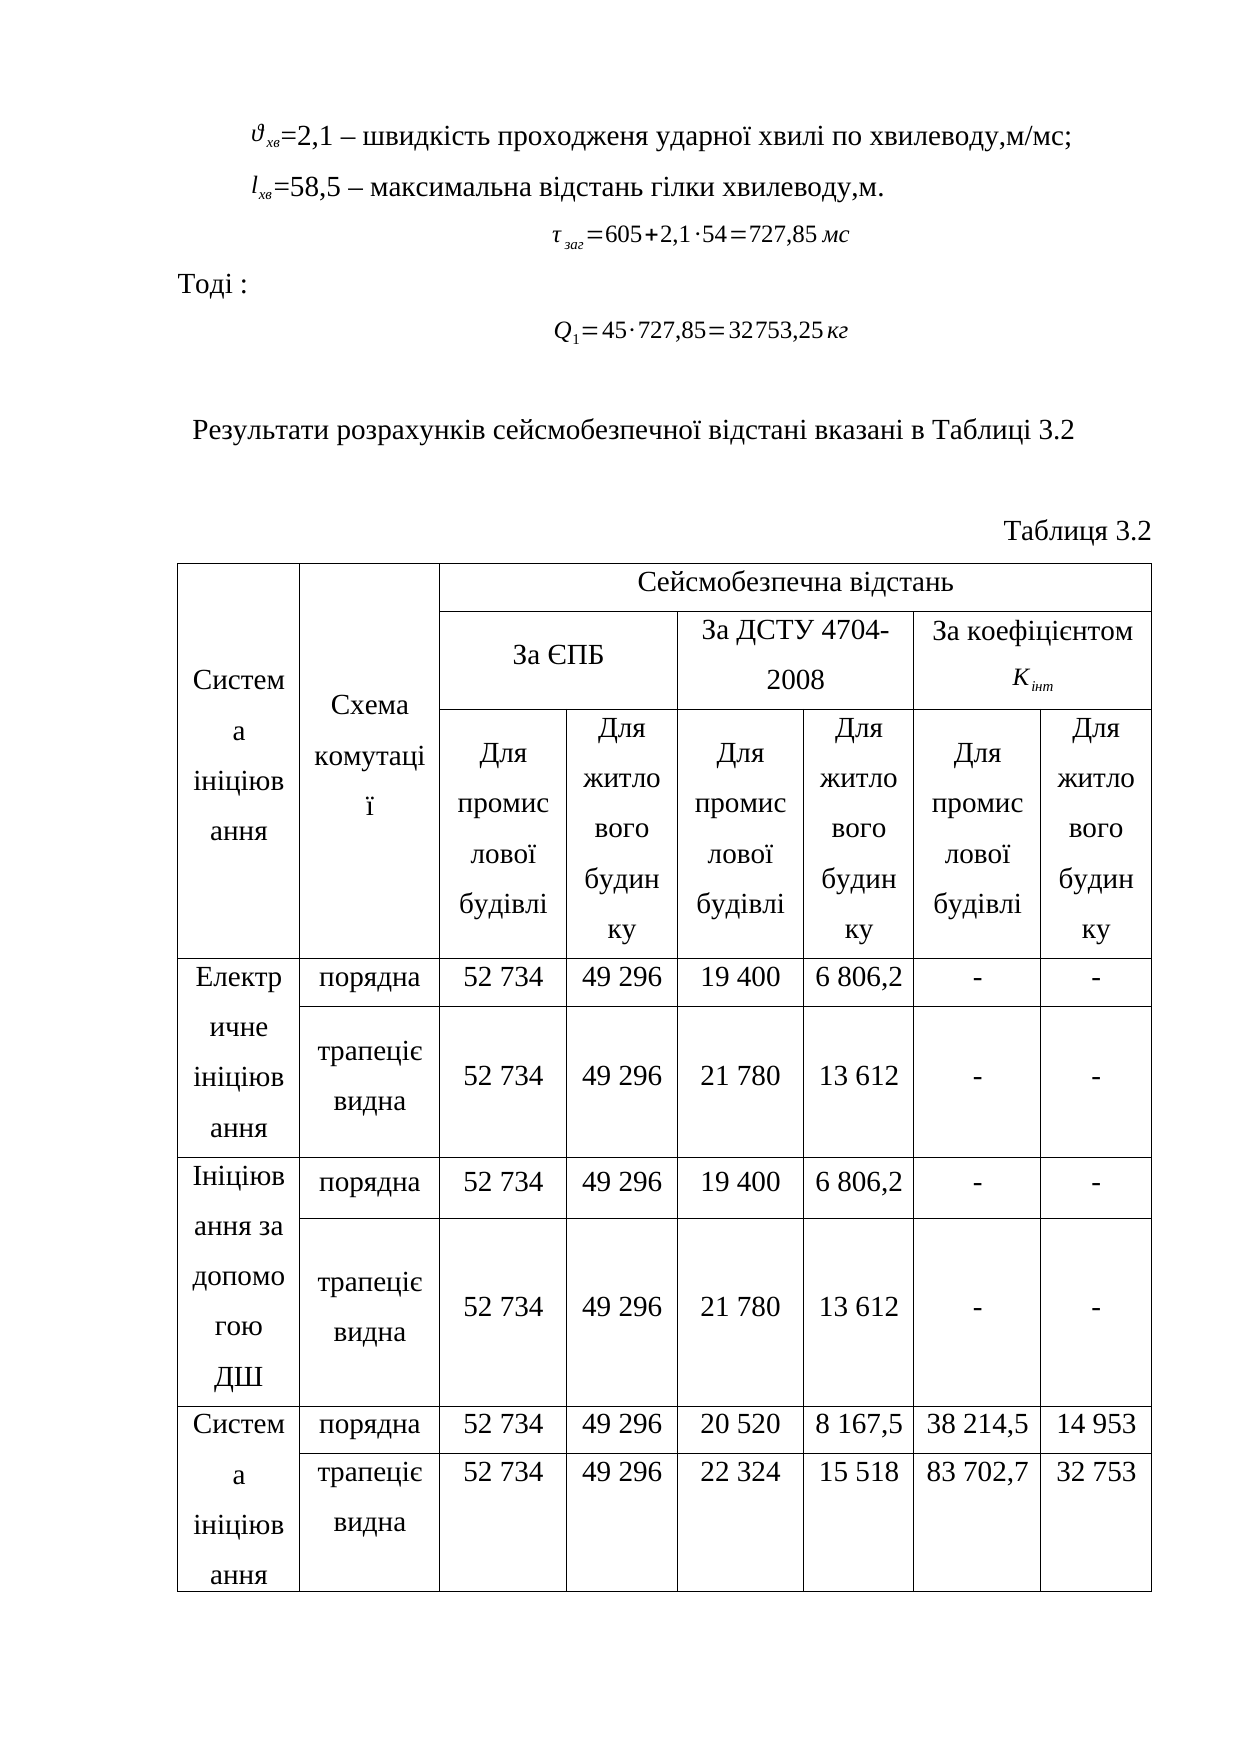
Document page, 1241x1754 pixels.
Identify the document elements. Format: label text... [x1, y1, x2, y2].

table_cell 49 296 [567, 1219, 677, 1406]
table_cell 13 612 [804, 1219, 913, 1406]
table_cell 38 214,5 [914, 1407, 1040, 1453]
table_cell Для промислової будівлі [678, 710, 803, 958]
text =2,1 – швидкість проходженя ударної хвилі по хвилеводу,м/мс; [251, 118, 1152, 153]
table_cell - [914, 1219, 1040, 1406]
table_cell 49 296 [567, 1454, 677, 1591]
table_cell За ДСТУ 4704-2008 [678, 612, 913, 709]
table_cell трапецієвидна [300, 1219, 439, 1406]
table_cell 22 324 [678, 1454, 803, 1591]
table_cell порядна [300, 1407, 439, 1453]
table_cell 52 734 [440, 1407, 566, 1453]
table_cell Для житлового будинку [1041, 710, 1151, 958]
table_cell 52 734 [440, 1007, 566, 1157]
table_cell - [1041, 1007, 1151, 1157]
text =58,5 – максимальна відстань гілки хвилеводу,м. [251, 169, 1152, 204]
table_cell 20 520 [678, 1407, 803, 1453]
table_cell 6 806,2 [804, 959, 913, 1006]
table_cell 52 734 [440, 1219, 566, 1406]
table_cell - [1041, 1158, 1151, 1218]
table_cell - [914, 1007, 1040, 1157]
table_cell 52 734 [440, 1454, 566, 1591]
table_header Система ініціювання [178, 564, 299, 958]
table_cell 49 296 [567, 1158, 677, 1218]
table_cell Для промислової будівлі [440, 710, 566, 958]
table_cell 13 612 [804, 1007, 913, 1157]
table_cell Електричне ініціювання [178, 959, 299, 1157]
table_cell Система ініціювання «Імпульс» [178, 1407, 299, 1591]
table_cell 8 167,5 [804, 1407, 913, 1453]
table_header Схема комутації [300, 564, 439, 958]
table_cell Для житлового будинку [567, 710, 677, 958]
table_cell 19 400 [678, 1158, 803, 1218]
table_cell Для житлового будинку [804, 710, 913, 958]
table_cell Для промислової будівлі [914, 710, 1040, 958]
table_cell 15 518 [804, 1454, 913, 1591]
table_cell 14 953 [1041, 1407, 1151, 1453]
table_cell 83 702,7 [914, 1454, 1040, 1591]
table_cell 21 780 [678, 1219, 803, 1406]
table_cell 52 734 [440, 959, 566, 1006]
table_cell трапецієвидна [300, 1007, 439, 1157]
table_cell 49 296 [567, 1407, 677, 1453]
table_cell 49 296 [567, 959, 677, 1006]
table_cell 52 734 [440, 1158, 566, 1218]
table_cell - [914, 1158, 1040, 1218]
table_cell - [1041, 1219, 1151, 1406]
table_cell - [1041, 959, 1151, 1006]
table_cell порядна [300, 959, 439, 1006]
table_cell - [914, 959, 1040, 1006]
table_cell Ініціювання за допомогою ДШ [178, 1158, 299, 1406]
table_cell 19 400 [678, 959, 803, 1006]
table_cell За коефіцієнтом [914, 612, 1151, 709]
table_cell 21 780 [678, 1007, 803, 1157]
table_cell 32 753 [1041, 1454, 1151, 1591]
table_cell За ЄПБ [440, 612, 677, 709]
table_cell трапецієвидна [300, 1454, 439, 1591]
text Результати розрахунків сейсмобезпечної відстані вказані в Таблиці 3.2 [192, 412, 1152, 446]
text Таблиця 3.2 [251, 513, 1152, 546]
table_cell порядна [300, 1158, 439, 1218]
table_cell 49 296 [567, 1007, 677, 1157]
table_header Сейсмобезпечна відстань [440, 564, 1151, 611]
text Тоді : [177, 266, 1152, 300]
table_cell 6 806,2 [804, 1158, 913, 1218]
